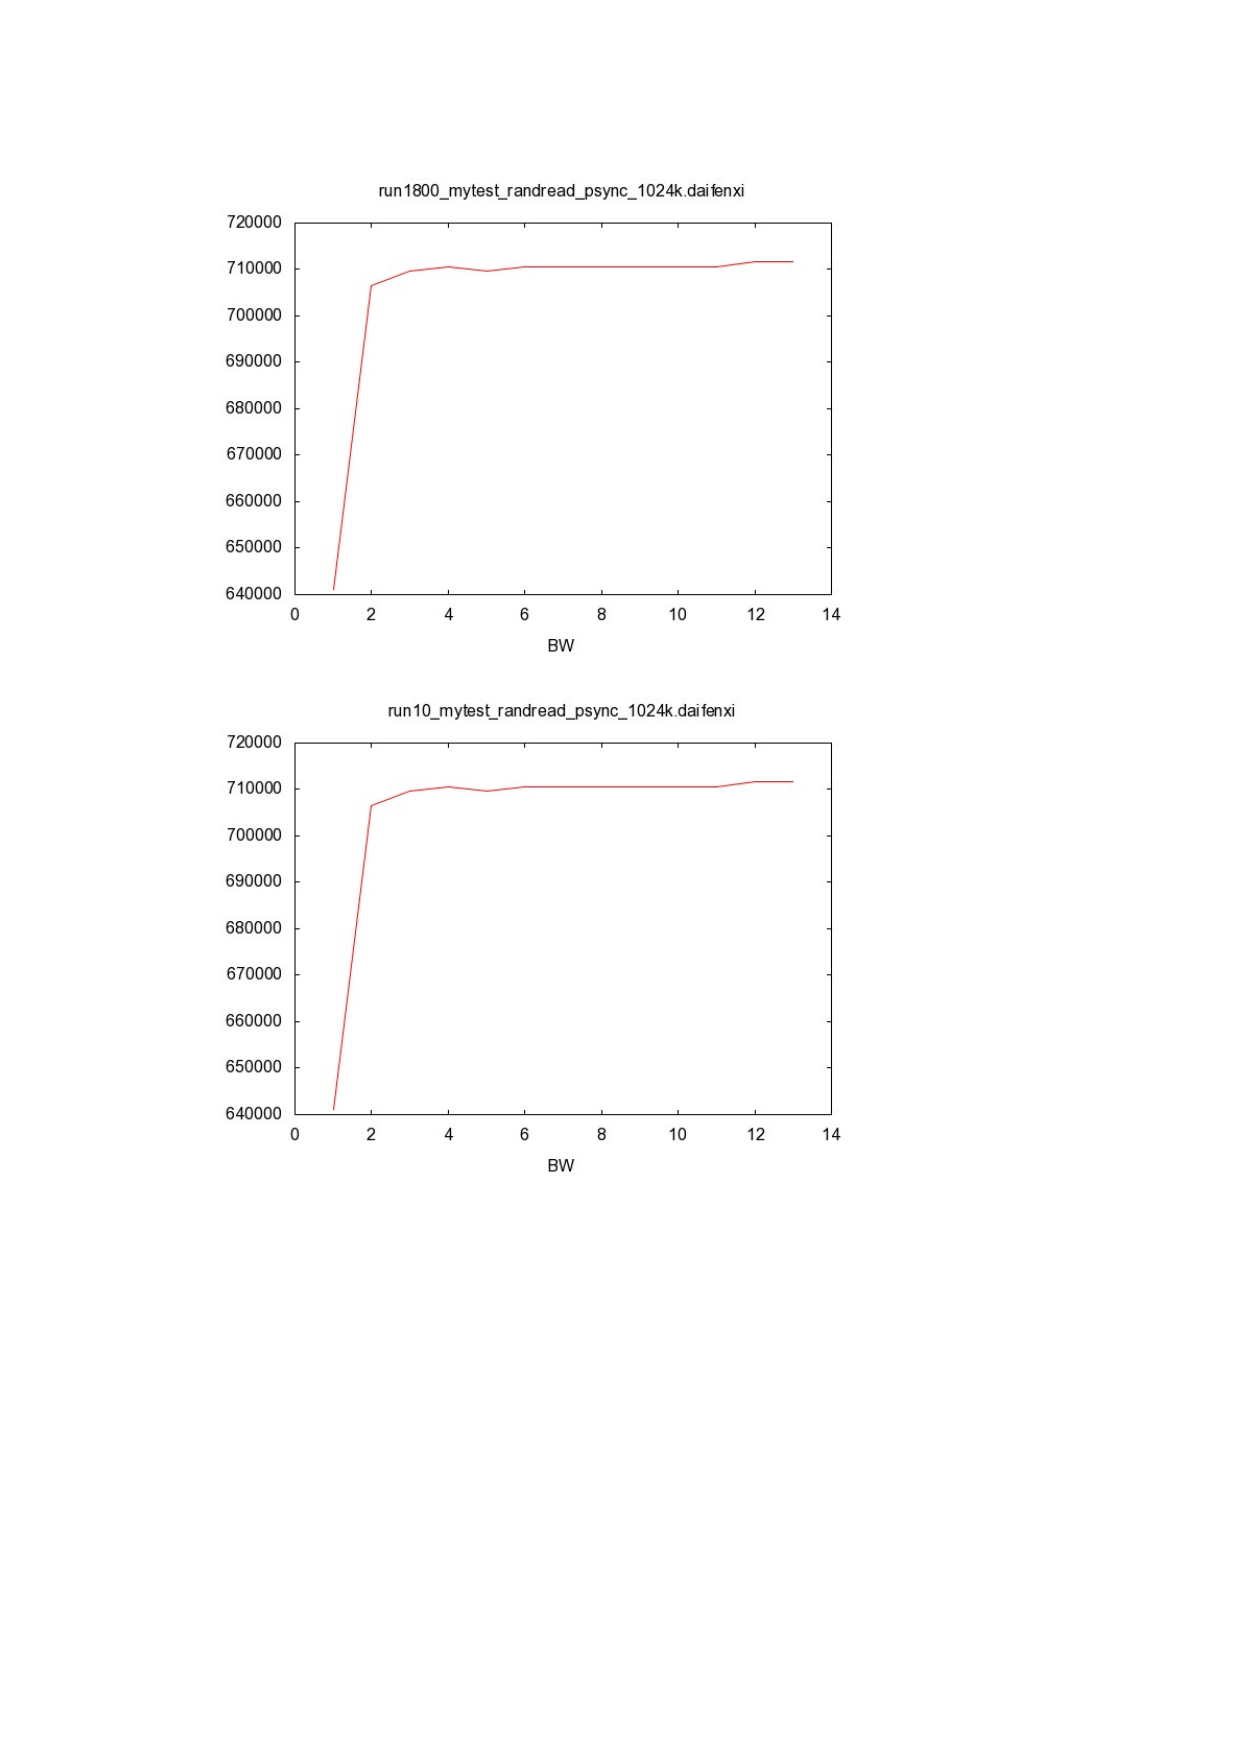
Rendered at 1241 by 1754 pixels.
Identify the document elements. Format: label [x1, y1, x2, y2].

picture [187, 682, 855, 1182]
picture [187, 162, 855, 662]
